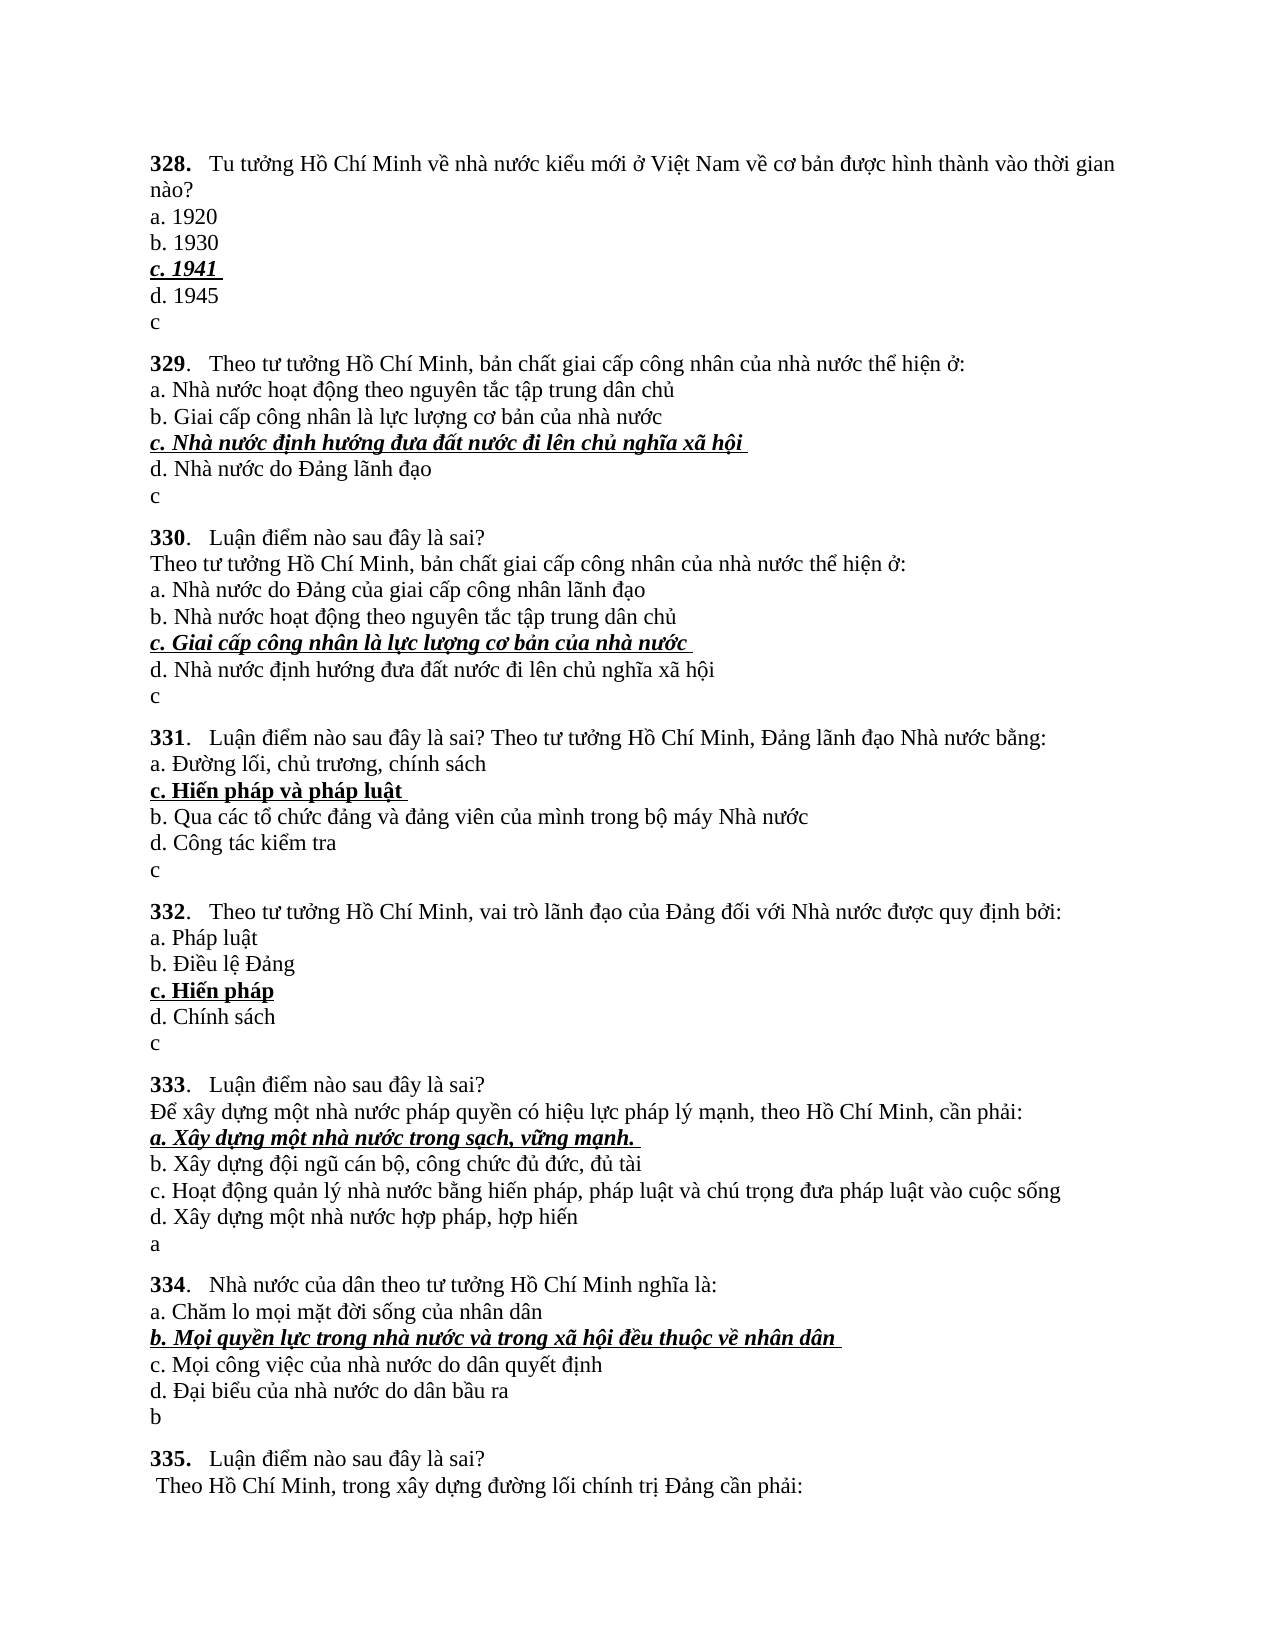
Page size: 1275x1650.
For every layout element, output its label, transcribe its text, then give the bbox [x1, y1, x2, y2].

text 333. Luận điểm nào sau đây là sai? [150, 1071, 1125, 1098]
text a [150, 1229, 1125, 1256]
text b. Mọi quyền lực trong nhà nước và trong xã hội đều thuộc về nhân dân [150, 1324, 1125, 1351]
text d. Chính sách [150, 1003, 1125, 1029]
text 332. Theo tư tưởng Hồ Chí Minh, vai trò lãnh đạo của Đảng đối với Nhà nước được quy định bởi: [150, 898, 1125, 924]
text a. Xây dựng một nhà nước trong sạch, vững mạnh. [150, 1124, 1125, 1151]
text c [150, 308, 1125, 334]
text d. Xây dựng một nhà nước hợp pháp, hợp hiến [150, 1203, 1125, 1229]
text a. Nhà nước hoạt động theo nguyên tắc tập trung dân chủ [150, 376, 1125, 403]
text a. Đường lối, chủ trương, chính sách [150, 750, 1125, 777]
text 328. Tu tưởng Hồ Chí Minh về nhà nước kiểu mới ở Việt Nam về cơ bản được hình thành vào thời gian nào? [150, 150, 1125, 203]
text c [150, 482, 1125, 508]
text b. Giai cấp công nhân là lực lượng cơ bản của nhà nước [150, 403, 1125, 429]
text b. 1930 [150, 229, 1125, 255]
text d. Công tác kiểm tra [150, 829, 1125, 856]
text c. Mọi công việc của nhà nước do dân quyết định [150, 1351, 1125, 1377]
text 334. Nhà nước của dân theo tư tưởng Hồ Chí Minh nghĩa là: [150, 1272, 1125, 1298]
text c. Giai cấp công nhân là lực lượng cơ bản của nhà nước [150, 629, 1125, 656]
text b. Qua các tổ chức đảng và đảng viên của mình trong bộ máy Nhà nước [150, 803, 1125, 829]
text Theo tư tưởng Hồ Chí Minh, bản chất giai cấp công nhân của nhà nước thể hiện ở: [150, 550, 1125, 577]
text Để xây dựng một nhà nước pháp quyền có hiệu lực pháp lý mạnh, theo Hồ Chí Minh, cần phải: [150, 1098, 1125, 1124]
text d. Nhà nước định hướng đưa đất nước đi lên chủ nghĩa xã hội [150, 656, 1125, 682]
text a. 1920 [150, 203, 1125, 229]
text b. Nhà nước hoạt động theo nguyên tắc tập trung dân chủ [150, 603, 1125, 629]
text 331. Luận điểm nào sau đây là sai? Theo tư tưởng Hồ Chí Minh, Đảng lãnh đạo Nhà nước bằng: [150, 724, 1125, 750]
text c. Hiến pháp [150, 977, 1125, 1003]
text d. Đại biểu của nhà nước do dân bầu ra [150, 1377, 1125, 1403]
text b. Điều lệ Đảng [150, 950, 1125, 977]
text a. Pháp luật [150, 924, 1125, 950]
text c. Nhà nước định hướng đưa đất nước đi lên chủ nghĩa xã hội [150, 429, 1125, 456]
text c [150, 682, 1125, 708]
text a. Nhà nước do Đảng của giai cấp công nhân lãnh đạo [150, 577, 1125, 603]
text d. 1945 [150, 282, 1125, 308]
text c [150, 856, 1125, 882]
text 335. Luận điểm nào sau đây là sai? [150, 1445, 1125, 1472]
text 330. Luận điểm nào sau đây là sai? [150, 524, 1125, 550]
text b. Xây dựng đội ngũ cán bộ, công chức đủ đức, đủ tài [150, 1151, 1125, 1177]
text 329. Theo tư tưởng Hồ Chí Minh, bản chất giai cấp công nhân của nhà nước thể hiện ở: [150, 350, 1125, 376]
text c [150, 1029, 1125, 1056]
text c. Hiến pháp và pháp luật [150, 777, 1125, 803]
text b [150, 1403, 1125, 1430]
text Theo Hồ Chí Minh, trong xây dựng đường lối chính trị Đảng cần phải: [150, 1472, 1125, 1498]
text a. Chăm lo mọi mặt đời sống của nhân dân [150, 1298, 1125, 1324]
text c. 1941 [150, 255, 1125, 282]
text d. Nhà nước do Đảng lãnh đạo [150, 456, 1125, 482]
text c. Hoạt động quản lý nhà nước bằng hiến pháp, pháp luật và chú trọng đưa pháp luật vào cuộc sống [150, 1177, 1125, 1203]
